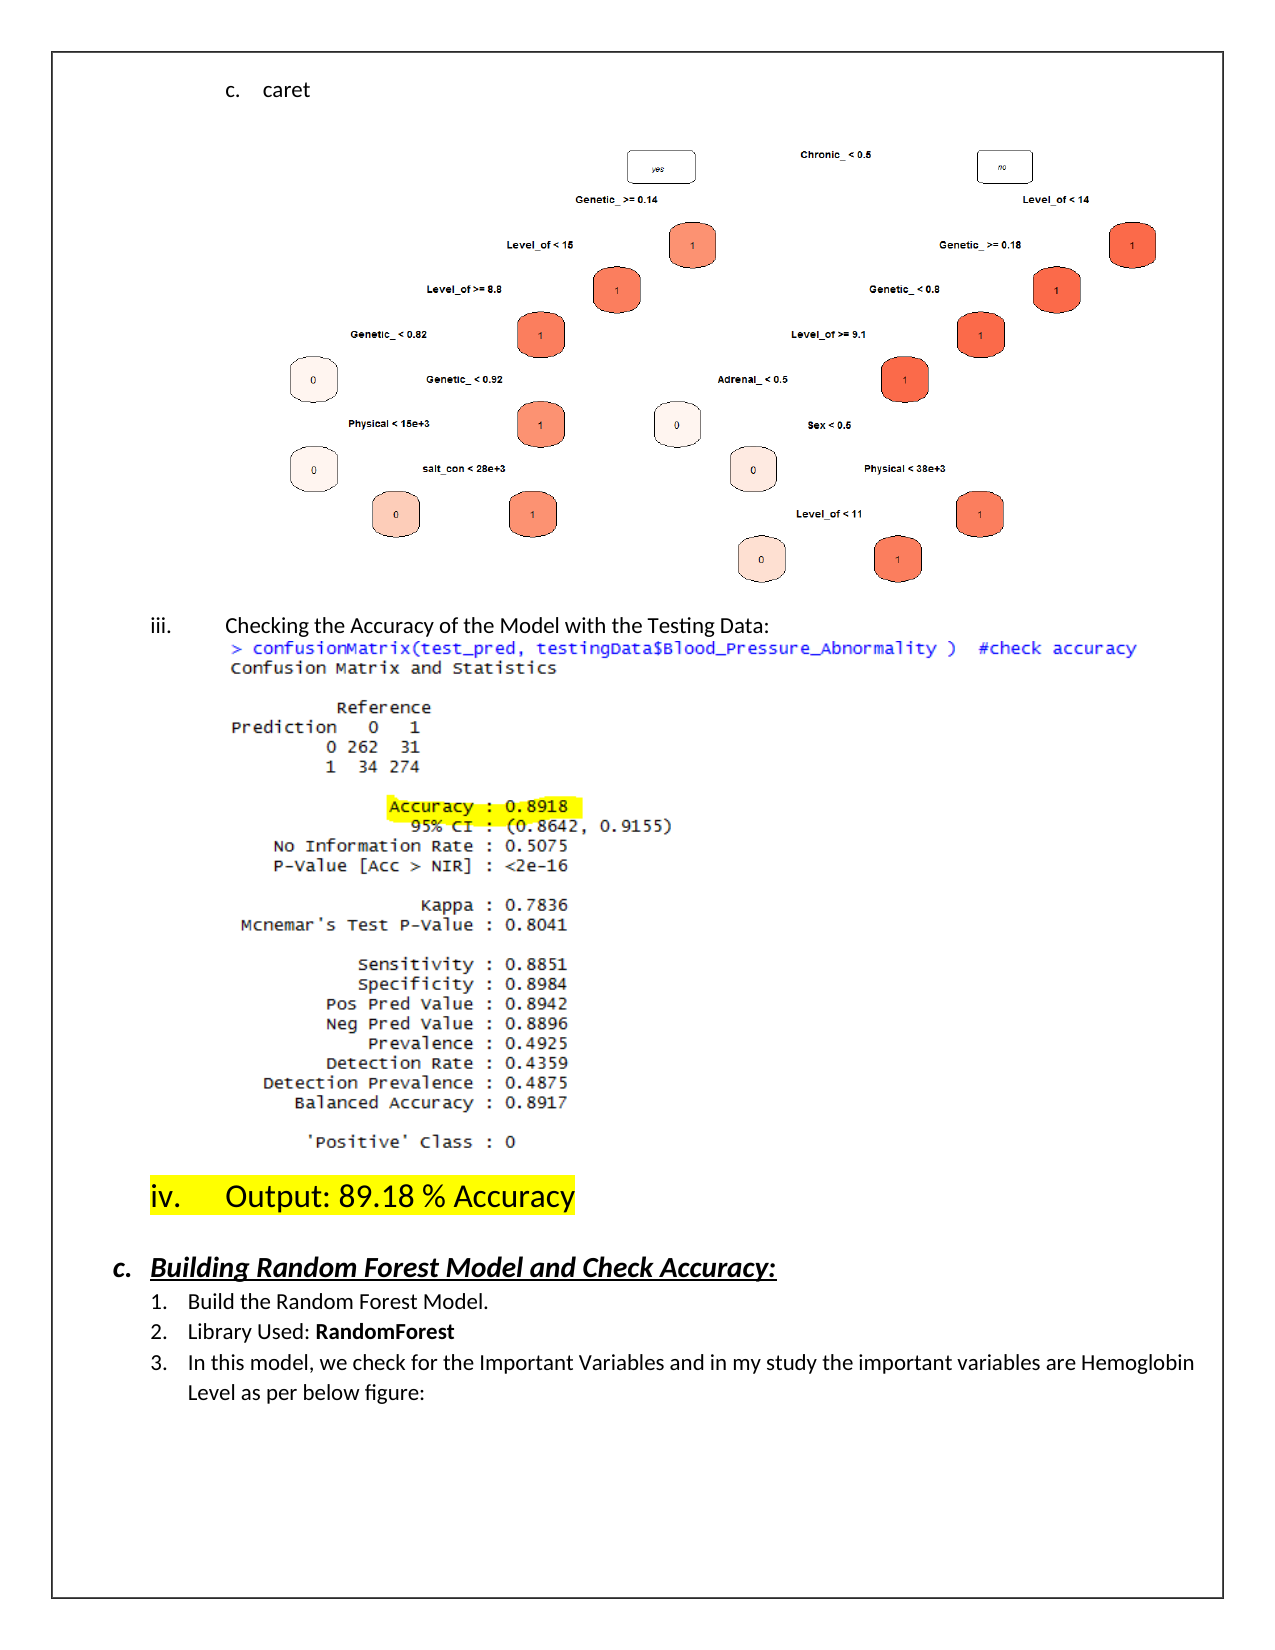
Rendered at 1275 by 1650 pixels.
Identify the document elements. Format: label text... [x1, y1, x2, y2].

picture [225, 641, 1200, 1173]
list In this model, we check for the Important Variables and in my study the important variables are Hemoglobin Level as per below figure: [150, 1348, 1200, 1406]
list Library Used: RandomForest [150, 1317, 1200, 1345]
picture [225, 105, 1200, 610]
list Build the Random Forest Model. [150, 1287, 1200, 1315]
list caret [225, 75, 1200, 103]
list Building Random Forest Model and Check Accuracy: [113, 1249, 1200, 1284]
list Output: 89.18 % Accuracy [150, 1174, 1200, 1215]
list Checking the Accuracy of the Model with the Testing Data: [150, 611, 1200, 639]
